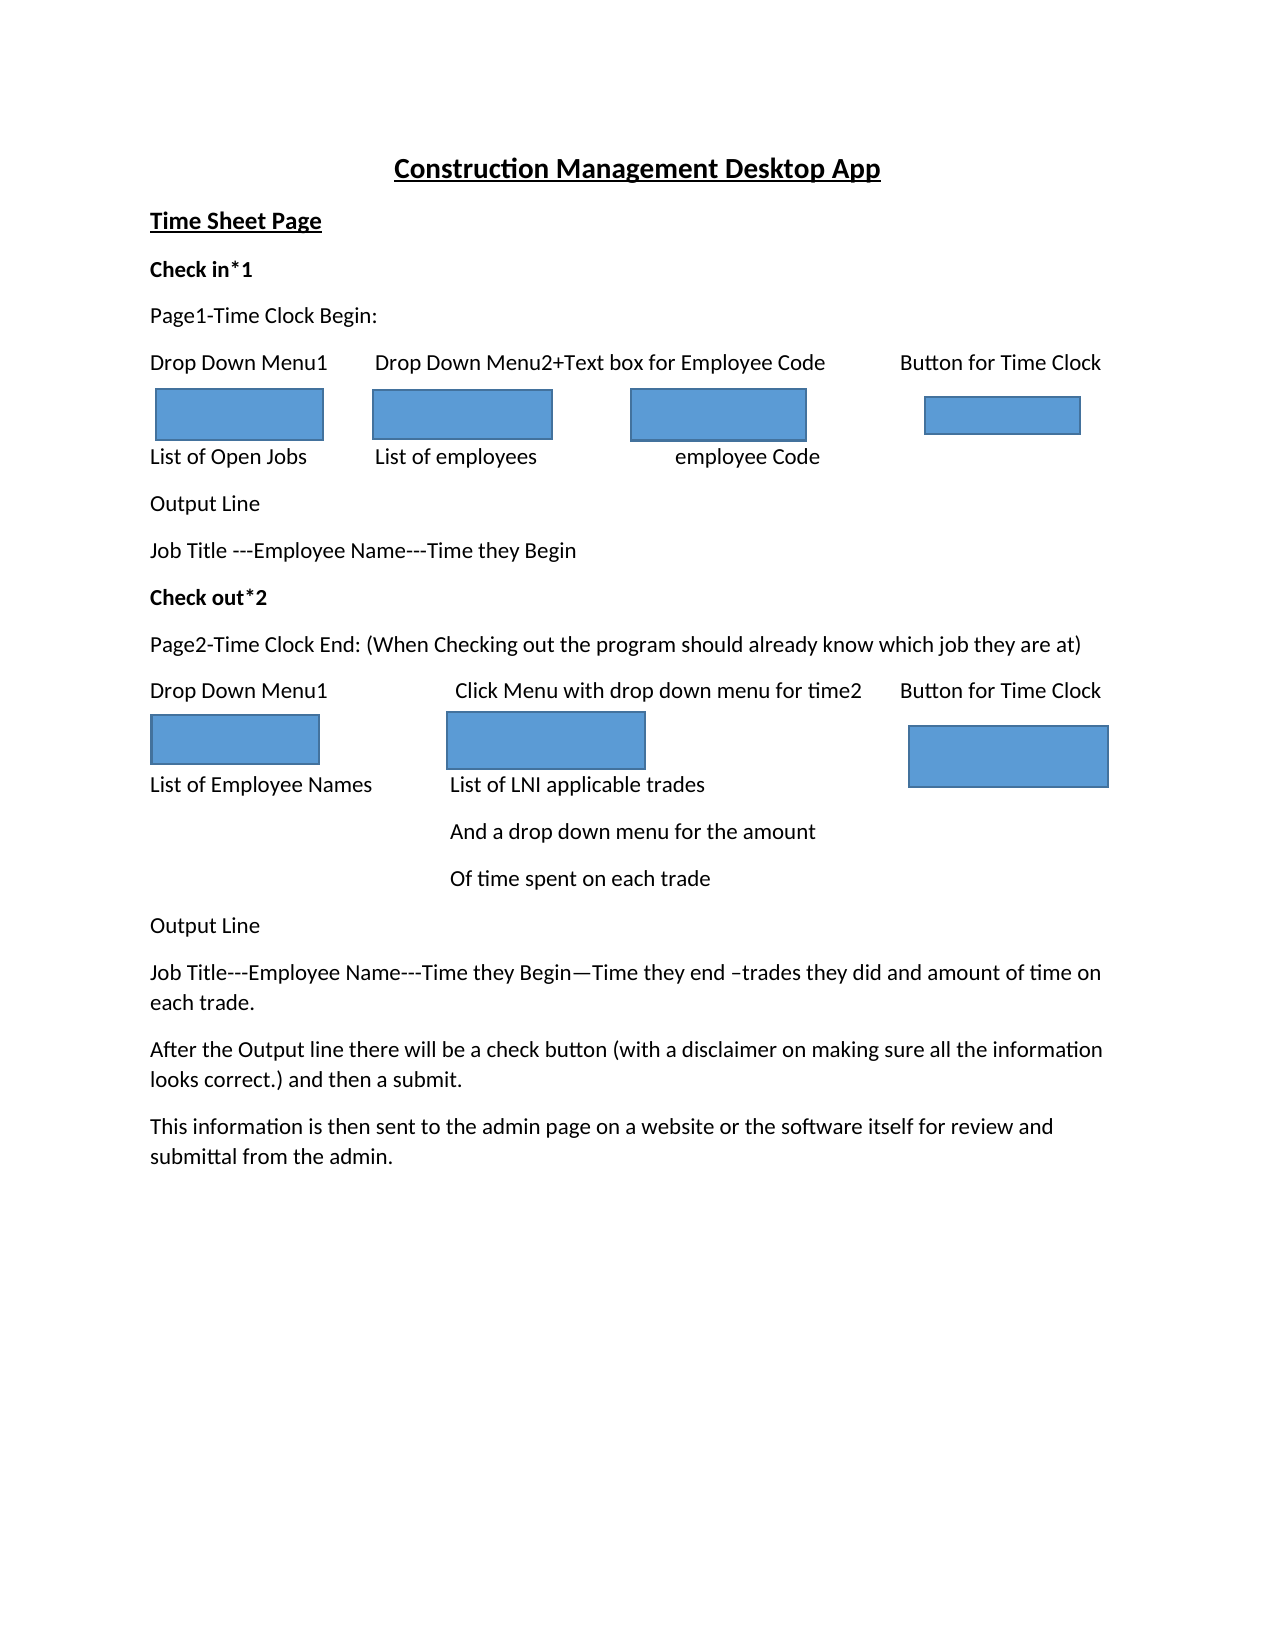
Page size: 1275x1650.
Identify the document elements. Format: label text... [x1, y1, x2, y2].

text Time Sheet Page [150, 205, 1125, 236]
text Check out*2 [150, 583, 1125, 611]
text Page2-Time Clock End: (When Checking out the program should already know which job they are at) [150, 630, 1125, 658]
text List of Open Jobs List of employees employee Code [150, 442, 1125, 470]
text This information is then sent to the admin page on a website or the software itself for review and submittal from the admin. [150, 1112, 1125, 1170]
text Of time spent on each trade [150, 864, 1125, 892]
text Drop Down Menu1 Drop Down Menu2+Text box for Employee Code Button for Time Clock [150, 348, 1125, 376]
text Output Line [150, 911, 1125, 939]
text Page1-Time Clock Begin: [150, 302, 1125, 329]
text List of Employee Names List of LNI applicable trades [150, 770, 1125, 798]
text Output Line [150, 489, 1125, 517]
text Job Title---Employee Name---Time they Begin—Time they end –trades they did and amount of time on each trade. [150, 958, 1125, 1016]
text And a drop down menu for the amount [150, 817, 1125, 845]
text Drop Down Menu1 Click Menu with drop down menu for time2 Button for Time Clock [150, 677, 1125, 704]
text After the Output line there will be a check button (with a disclaimer on making sure all the information looks correct.) and then a submit. [150, 1035, 1125, 1093]
text Job Title ---Employee Name---Time they Begin [150, 536, 1125, 564]
text Construction Management Desktop App [150, 150, 1125, 186]
text Check in*1 [150, 255, 1125, 283]
